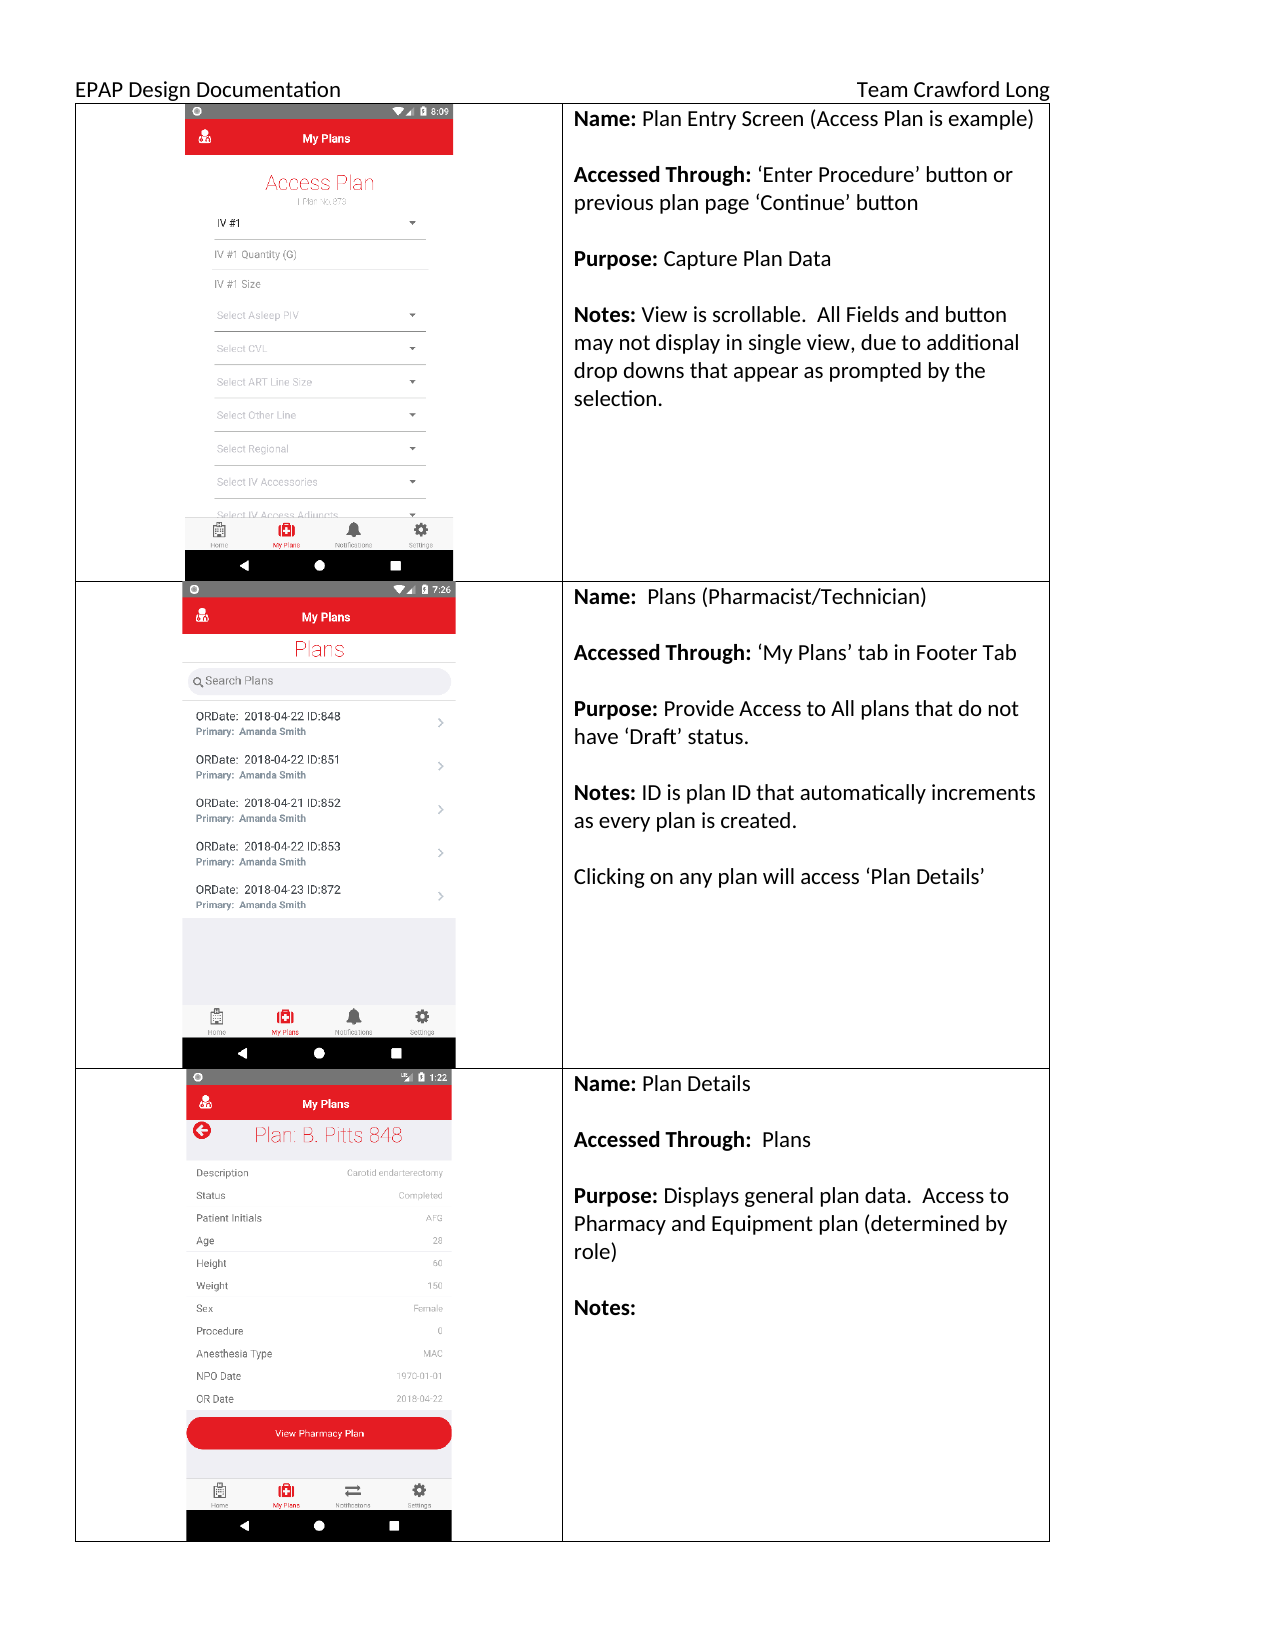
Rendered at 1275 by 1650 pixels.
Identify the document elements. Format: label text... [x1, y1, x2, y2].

table_cell [76, 104, 185, 581]
table_cell [454, 104, 562, 581]
table_cell Name: Plan Entry Screen (Access Plan is example) Accessed Through: ‘Enter Procedure’ button or previous plan page ‘Continue’ button Purpose: Capture Plan Data Notes: View is scrollable. All Fields and button may not display in single view, due to additional drop downs that appear as prompted by the selection. [563, 104, 1049, 581]
table_cell Name: Plans (Pharmacist/Technician) Accessed Through: ‘My Plans’ tab in Footer Tab Purpose: Provide Access to All plans that do not have ‘Draft’ status. Notes: ID is plan ID that automatically increments as every plan is created. Clicking on any plan will access ‘Plan Details’ [563, 582, 1049, 1068]
table_cell [456, 582, 562, 1068]
table_cell [76, 582, 182, 1068]
picture [182, 104, 456, 1541]
table_cell Name: Plan Details Accessed Through: Plans Purpose: Displays general plan data. Access to Pharmacy and Equipment plan (determined by role) Notes: [563, 1069, 1049, 1541]
table_cell [76, 1069, 186, 1541]
table_cell [452, 1069, 562, 1541]
